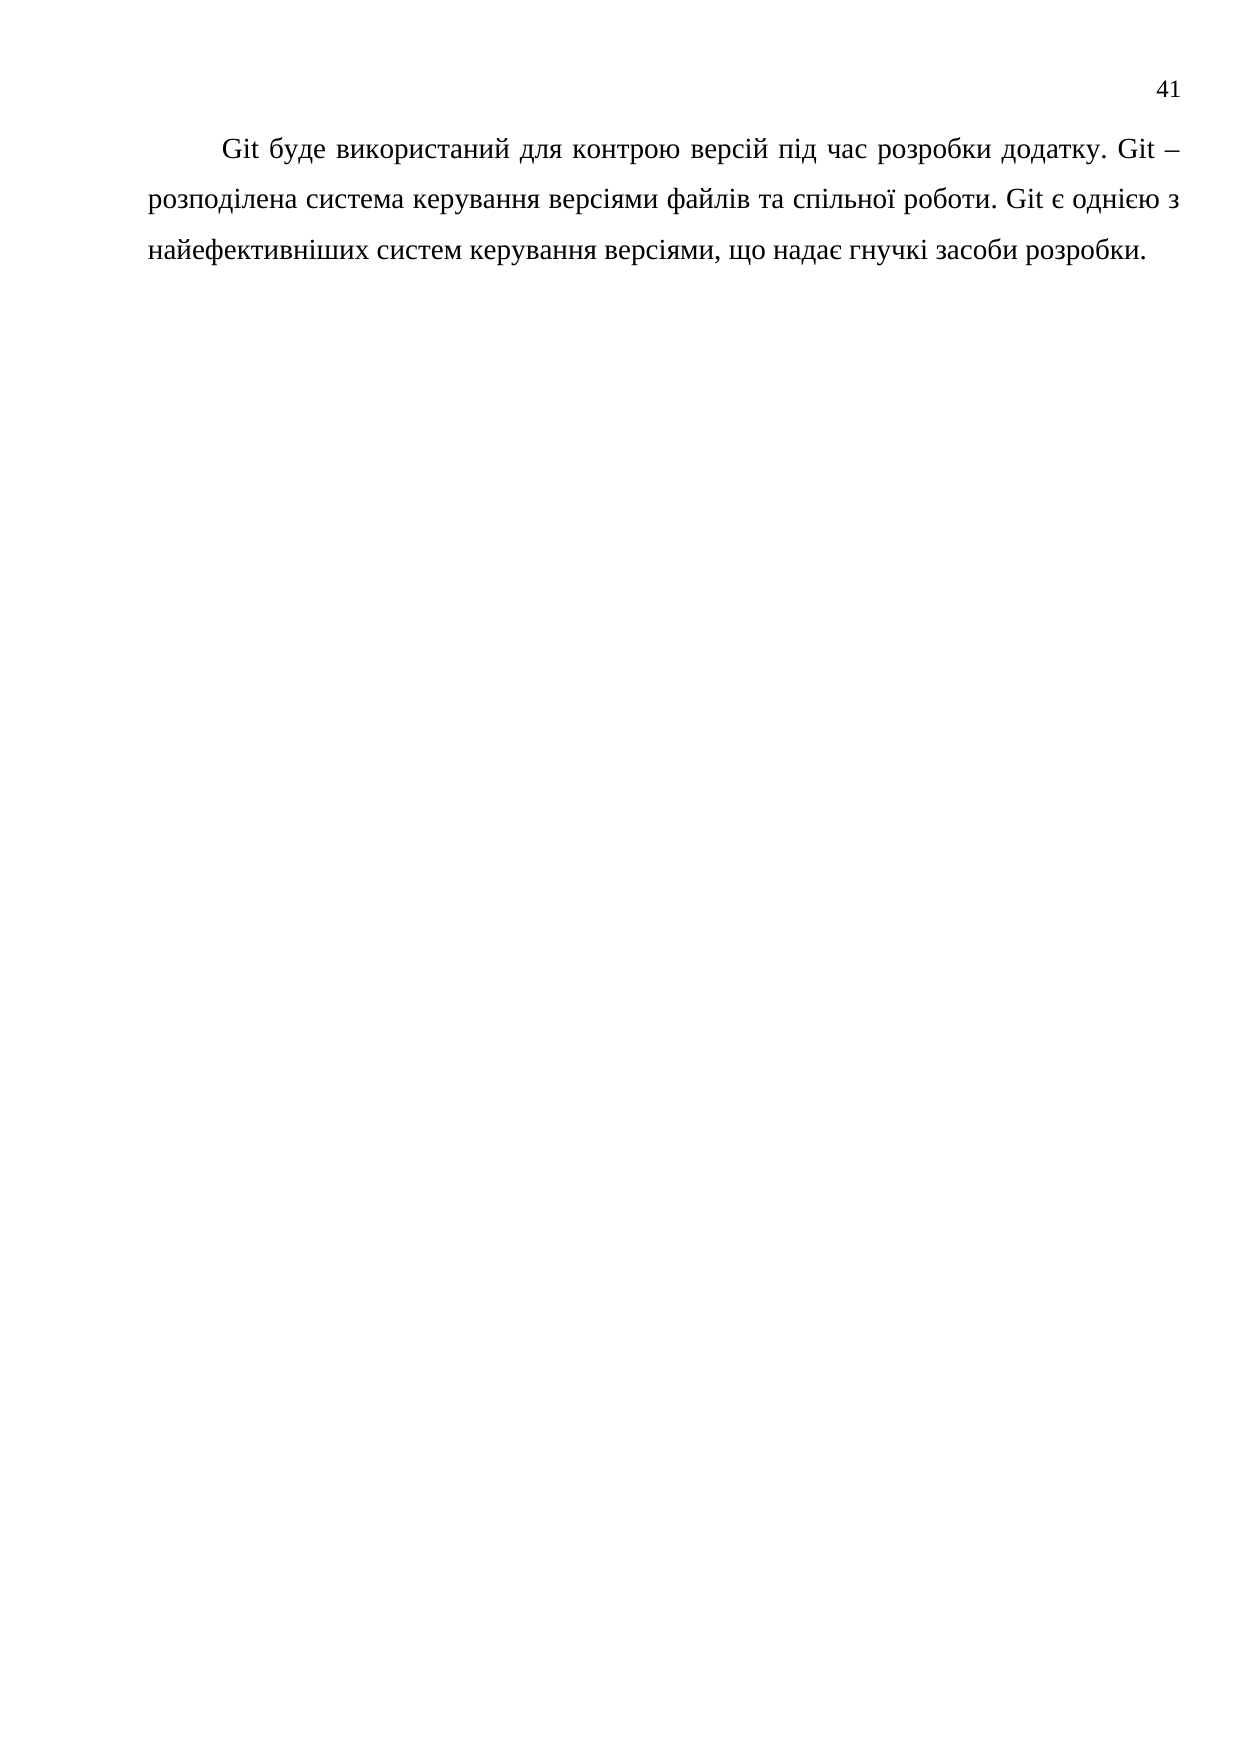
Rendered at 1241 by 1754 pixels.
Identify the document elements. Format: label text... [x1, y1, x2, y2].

text Git буде використаний для контрою версій під час розробки додатку. Git – розподілена система керування версіями файлів та спільної роботи. Git є однією з найефективніших систем керування версіями, що надає гнучкі засоби розробки. [148, 131, 1181, 266]
